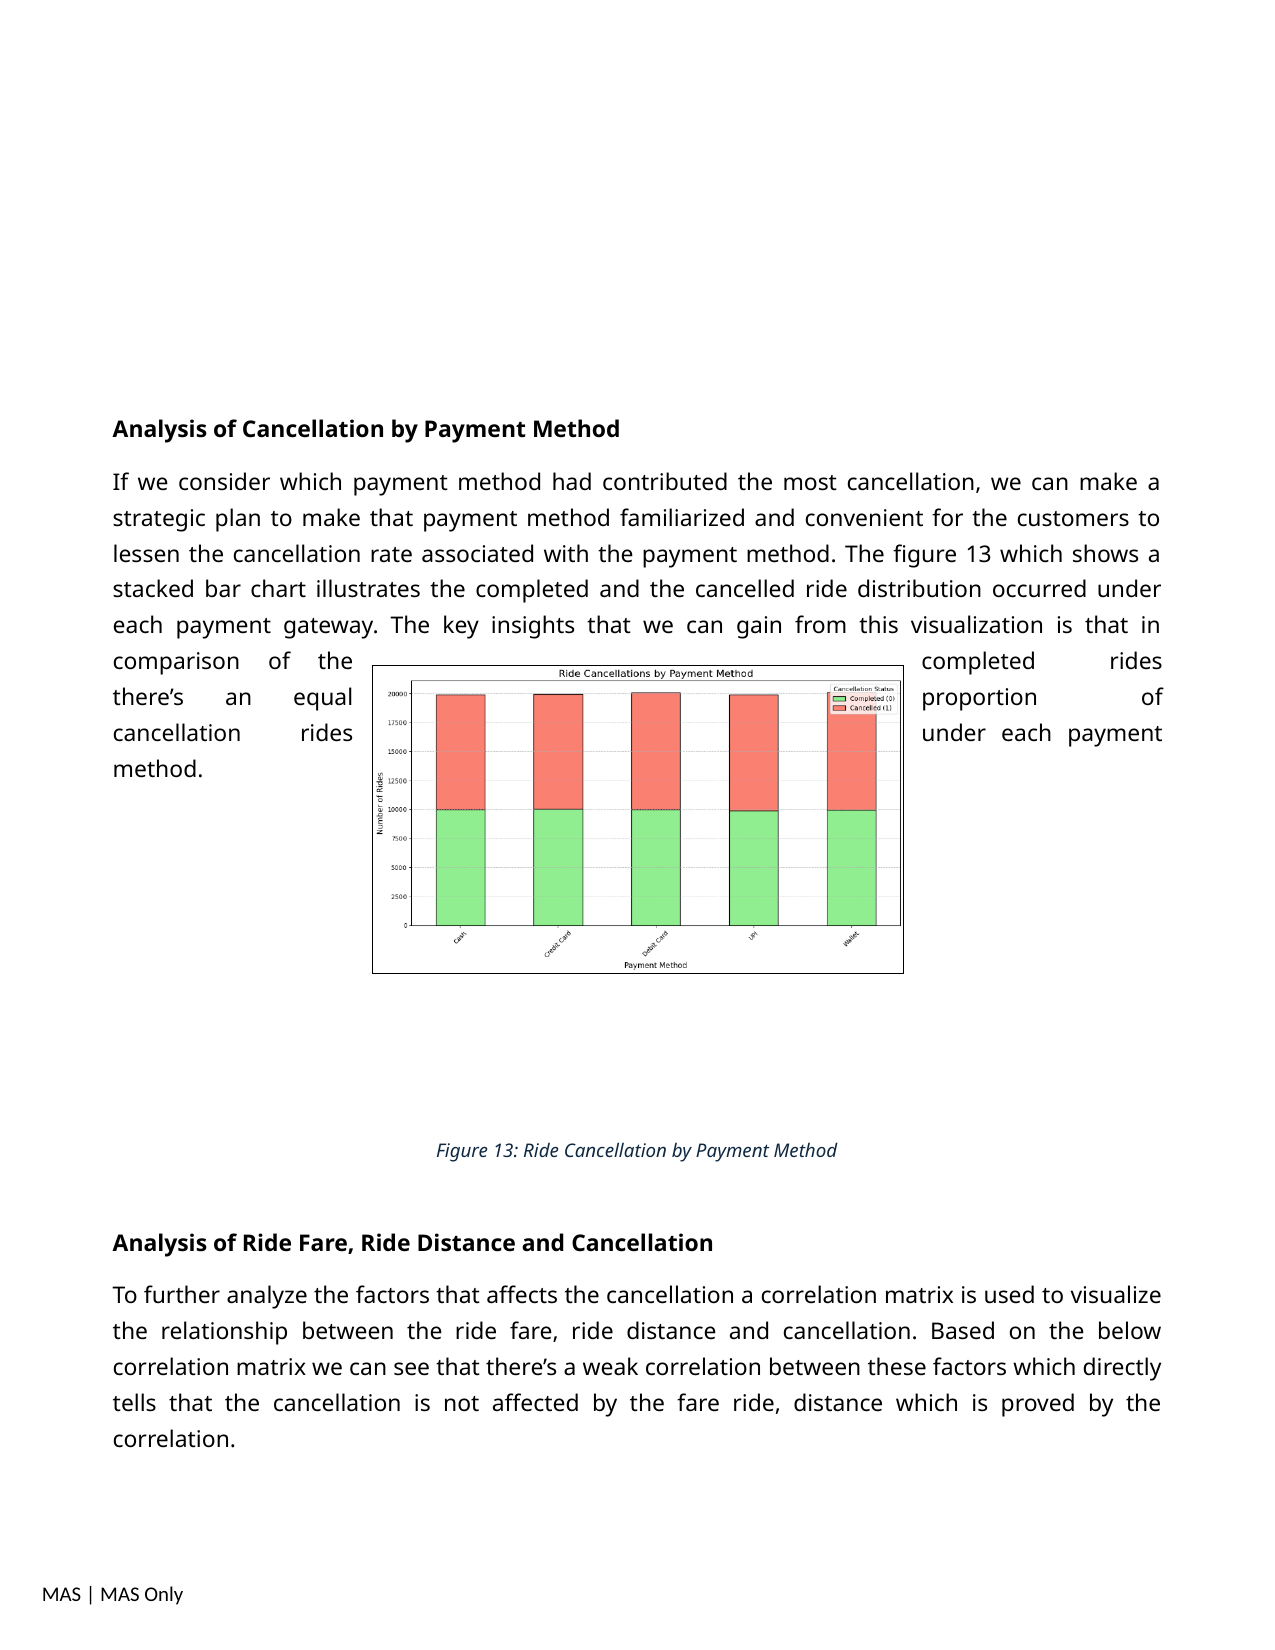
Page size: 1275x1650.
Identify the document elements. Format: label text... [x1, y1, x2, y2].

text Analysis of Ride Fare, Ride Distance and Cancellation [112, 1227, 1162, 1258]
text Analysis of Cancellation by Payment Method [112, 413, 1162, 444]
text To further analyze the factors that affects the cancellation a correlation matrix is used to visualize the relationship between the ride fare, ride distance and cancellation. Based on the below correlation matrix we can see that there’s a weak correlation between these factors which directly tells that the cancellation is not affected by the fare ride, distance which is proved by the correlation. [112, 1279, 1162, 1454]
picture [373, 666, 903, 973]
text If we consider which payment method had contributed the most cancellation, we can make a strategic plan to make that payment method familiarized and convenient for the customers to lessen the cancellation rate associated with the payment method. The figure 13 which shows a stacked bar chart illustrates the completed and the cancelled ride distribution occurred under each payment gateway. The key insights that we can gain from this visualization is that in comparison of the completed rides there’s an equal proportion of cancellation rides under each payment method. [112, 466, 1162, 784]
